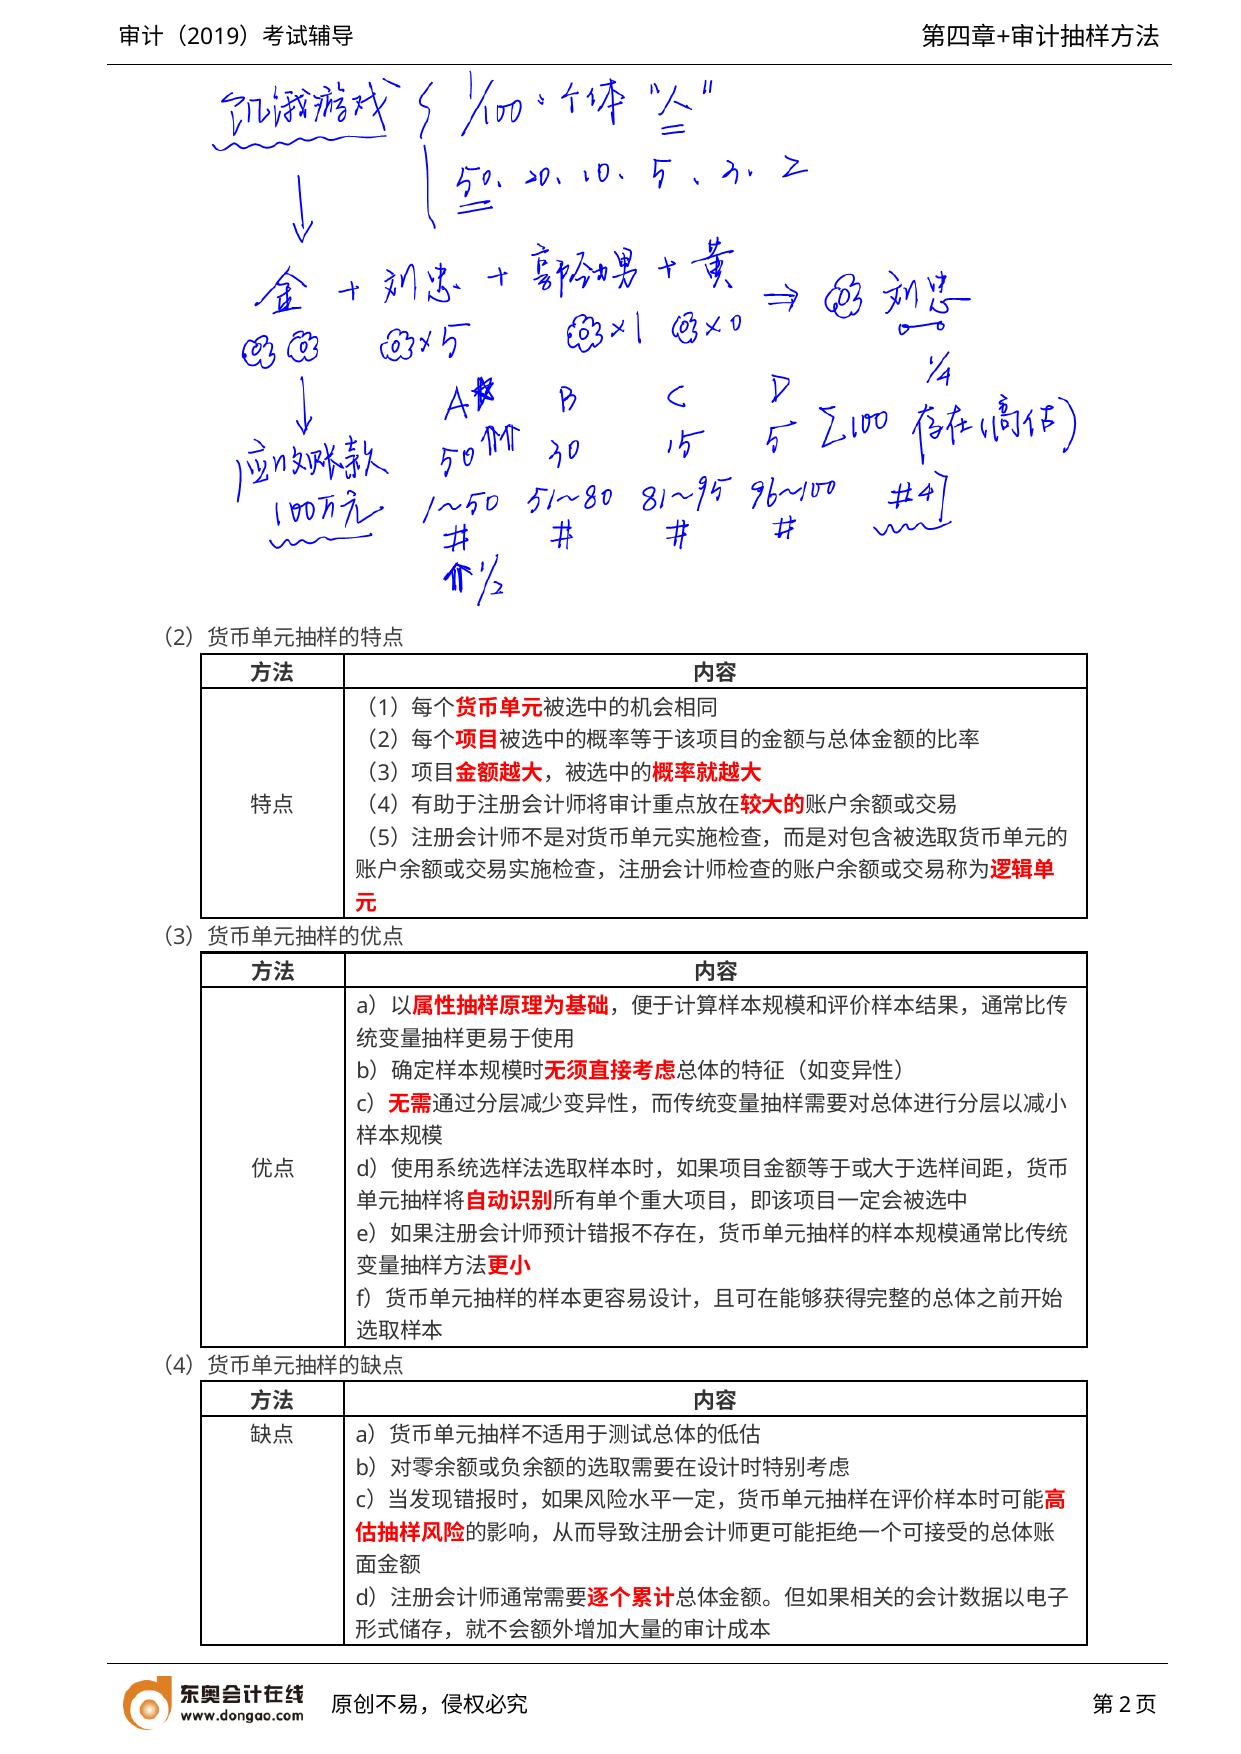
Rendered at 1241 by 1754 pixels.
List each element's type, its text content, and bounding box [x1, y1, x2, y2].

picture [118, 1675, 308, 1731]
table_cell （1）每个货币单元被选中的机会相同 （2）每个项目被选中的概率等于该项目的金额与总体金额的比率 （3）项目金额越大，被选中的概率就越大 （4）有助于注册会计师将审计重点放在较大的账户余额或交易 （5）注册会计师不是对货币单元实施检查，而是对包含被选取货币单元的账户余额或交易实施检查，注册会计师检查的账户余额或交易称为逻辑单元 [345, 689, 1086, 917]
picture [206, 67, 1082, 607]
table_header 内容 [346, 954, 1086, 986]
table_header 方法 [202, 954, 344, 986]
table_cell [345, 1417, 1086, 1644]
table_cell 特点 [202, 689, 343, 917]
text （4）货币单元抽样的缺点 [118, 1348, 1169, 1380]
table_header 内容 [345, 655, 1086, 687]
table_header 方法 [202, 1382, 343, 1415]
table_cell 优点 [202, 988, 344, 1346]
text （3）货币单元抽样的优点 [118, 919, 1169, 951]
table_cell a）以属性抽样原理为基础，便于计算样本规模和评价样本结果，通常比传统变量抽样更易于使用 b）确定样本规模时无须直接考虑总体的特征（如变异性） c）无需通过分层减少变异性，而传统变量抽样需要对总体进行分层以减小样本规模 d）使用系统选样法选取样本时，如果项目金额等于或大于选样间距，货币单元抽样将自动识别所有单个重大项目，即该项目一定会被选中 e）如果注册会计师预计错报不存在，货币单元抽样的样本规模通常比传统变量抽样方法更小 f）货币单元抽样的样本更容易设计，且可在能够获得完整的总体之前开始选取样本 [346, 988, 1086, 1346]
text （2）货币单元抽样的特点 [118, 620, 1169, 653]
table_header 内容 [345, 1382, 1086, 1415]
table_header 方法 [202, 655, 343, 687]
table_cell 缺点 [202, 1417, 343, 1644]
